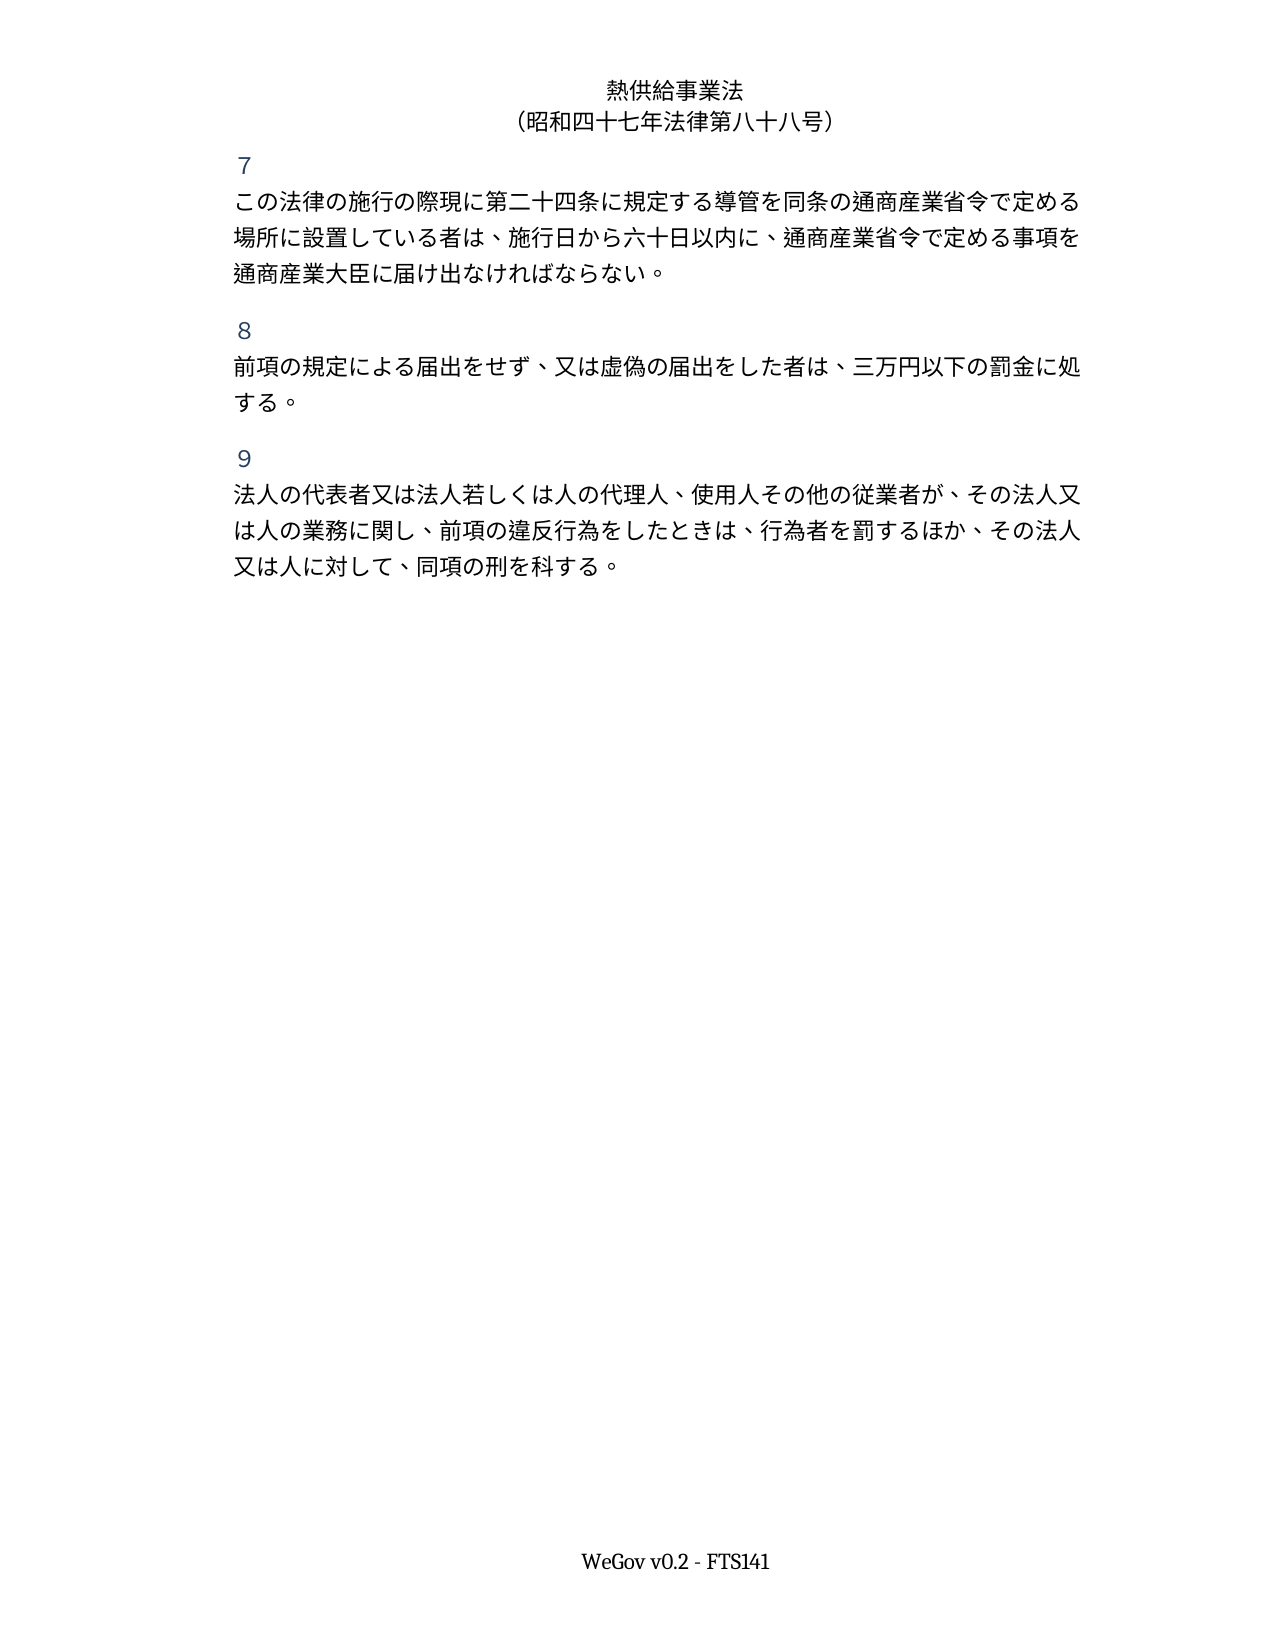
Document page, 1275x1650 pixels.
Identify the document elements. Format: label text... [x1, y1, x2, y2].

text この法律の施行の際現に第二十四条に規定する導管を同条の通商産業省令で定める場所に設置している者は、施行日から六十日以内に、通商産業省令で定める事項を通商産業大臣に届け出なければならない。 [233, 186, 1087, 289]
text 法人の代表者又は法人若しくは人の代理人、使用人その他の従業者が、その法人又は人の業務に関し、前項の違反行為をしたときは、行為者を罰するほか、その法人又は人に対して、同項の刑を科する。 [233, 479, 1087, 582]
subtitle ９ [233, 443, 1087, 474]
subtitle ８ [233, 314, 1087, 346]
subtitle ７ [233, 150, 1087, 181]
text 前項の規定による届出をせず、又は虚偽の届出をした者は、三万円以下の罰金に処する。 [233, 351, 1087, 418]
